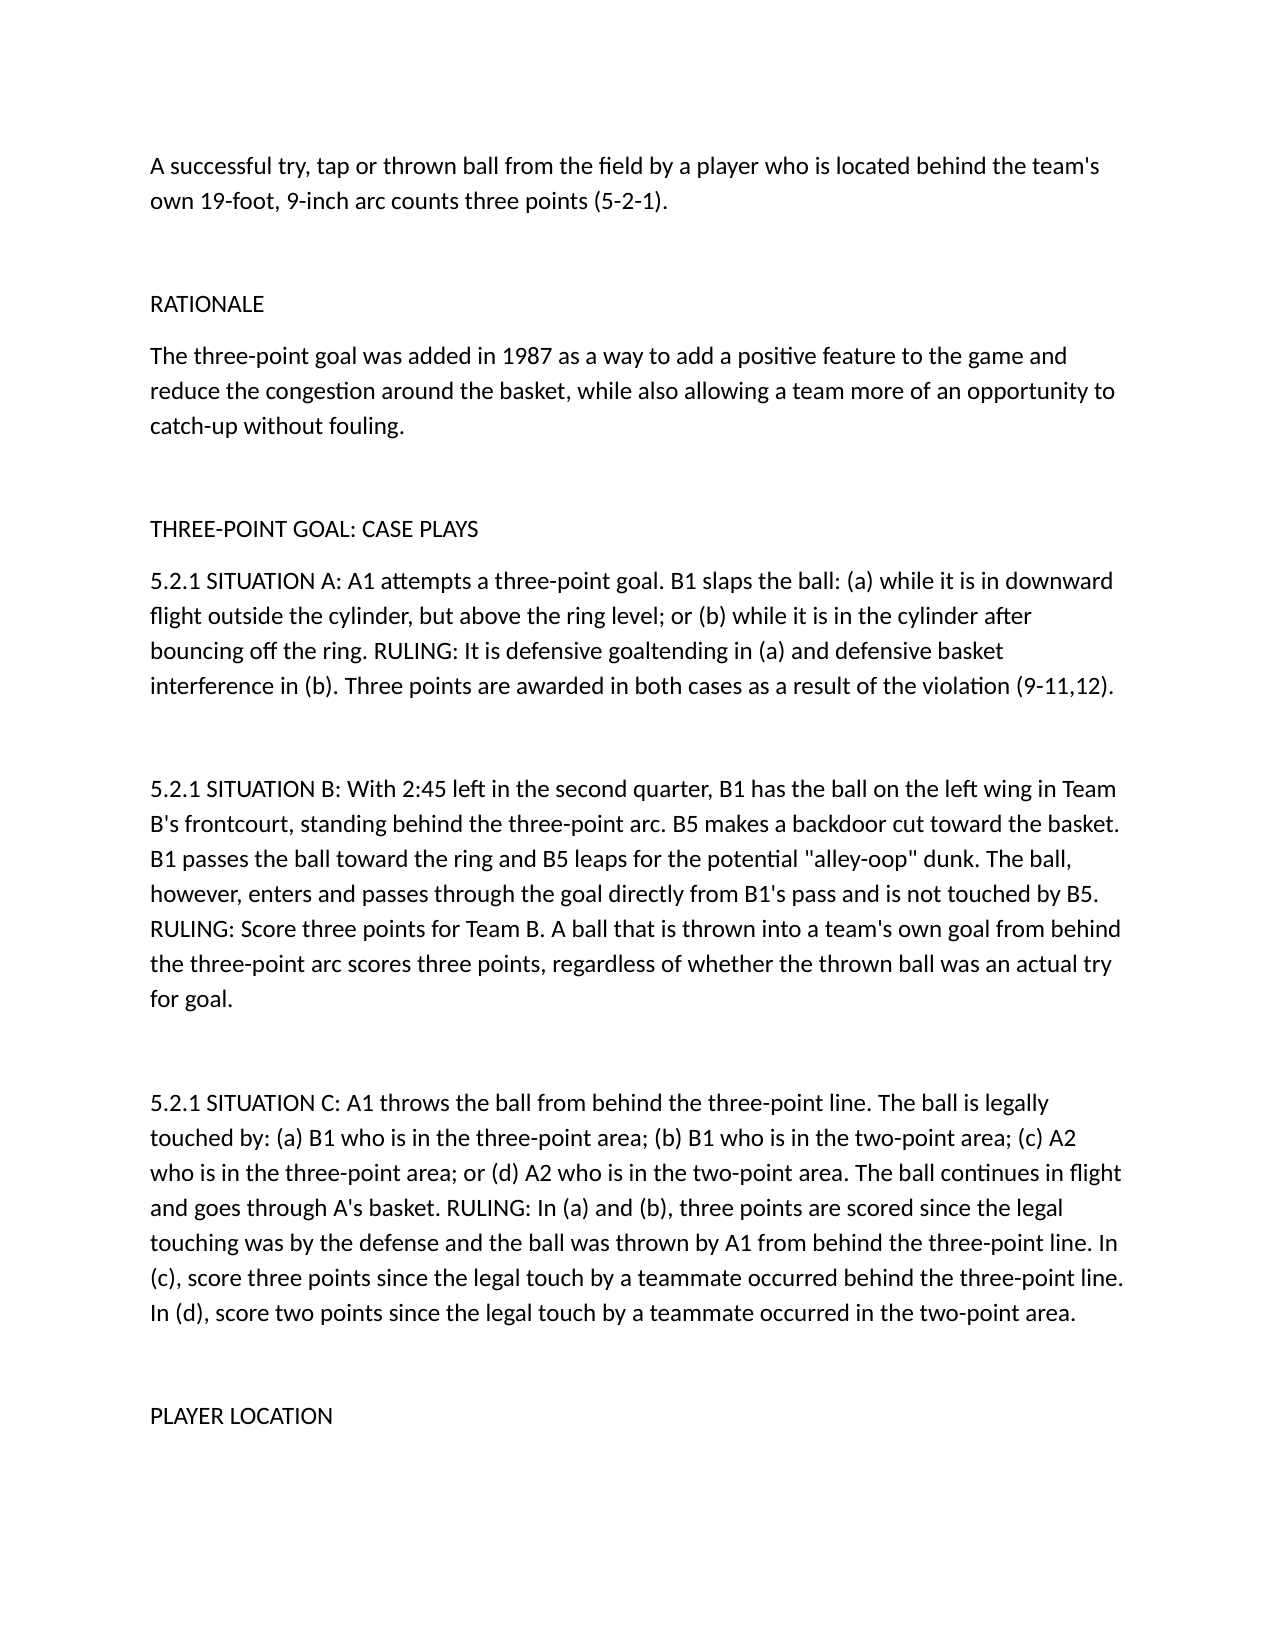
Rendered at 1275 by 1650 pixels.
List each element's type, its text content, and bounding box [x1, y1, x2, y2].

text RATIONALE [150, 288, 1125, 319]
text The three-point goal was added in 1987 as a way to add a positive feature to the game and reduce the congestion around the basket, while also allowing a team more of an opportunity to catch-up without fouling. [150, 340, 1125, 441]
text A successful try, tap or thrown ball from the field by a player who is located behind the team's own 19-foot, 9-inch arc counts three points (5-2-1). [150, 150, 1125, 216]
text 5.2.1 SITUATION B: With 2:45 left in the second quarter, B1 has the ball on the left wing in Team B's frontcourt, standing behind the three-point arc. B5 makes a backdoor cut toward the basket. B1 passes the ball toward the ring and B5 leaps for the potential "alley-oop" dunk. The ball, however, enters and passes through the goal directly from B1's pass and is not touched by B5. RULING: Score three points for Team B. A ball that is thrown into a team's own goal from behind the three-point arc scores three points, regardless of whether the thrown ball was an actual try for goal. [150, 773, 1125, 1014]
text THREE-POINT GOAL: CASE PLAYS [150, 513, 1125, 544]
text PLAYER LOCATION [150, 1400, 1125, 1431]
text 5.2.1 SITUATION A: A1 attempts a three-point goal. B1 slaps the ball: (a) while it is in downward flight outside the cylinder, but above the ring level; or (b) while it is in the cylinder after bouncing off the ring. RULING: It is defensive goaltending in (a) and defensive basket interference in (b). Three points are awarded in both cases as a result of the violation (9-11,12). [150, 565, 1125, 701]
text 5.2.1 SITUATION C: A1 throws the ball from behind the three-point line. The ball is legally touched by: (a) B1 who is in the three-point area; (b) B1 who is in the two-point area; (c) A2 who is in the three-point area; or (d) A2 who is in the two-point area. The ball continues in flight and goes through A's basket. RULING: In (a) and (b), three points are scored since the legal touching was by the defense and the ball was thrown by A1 from behind the three-point line. In (c), score three points since the legal touch by a teammate occurred behind the three-point line. In (d), score two points since the legal touch by a teammate occurred in the two-point area. [150, 1087, 1125, 1327]
